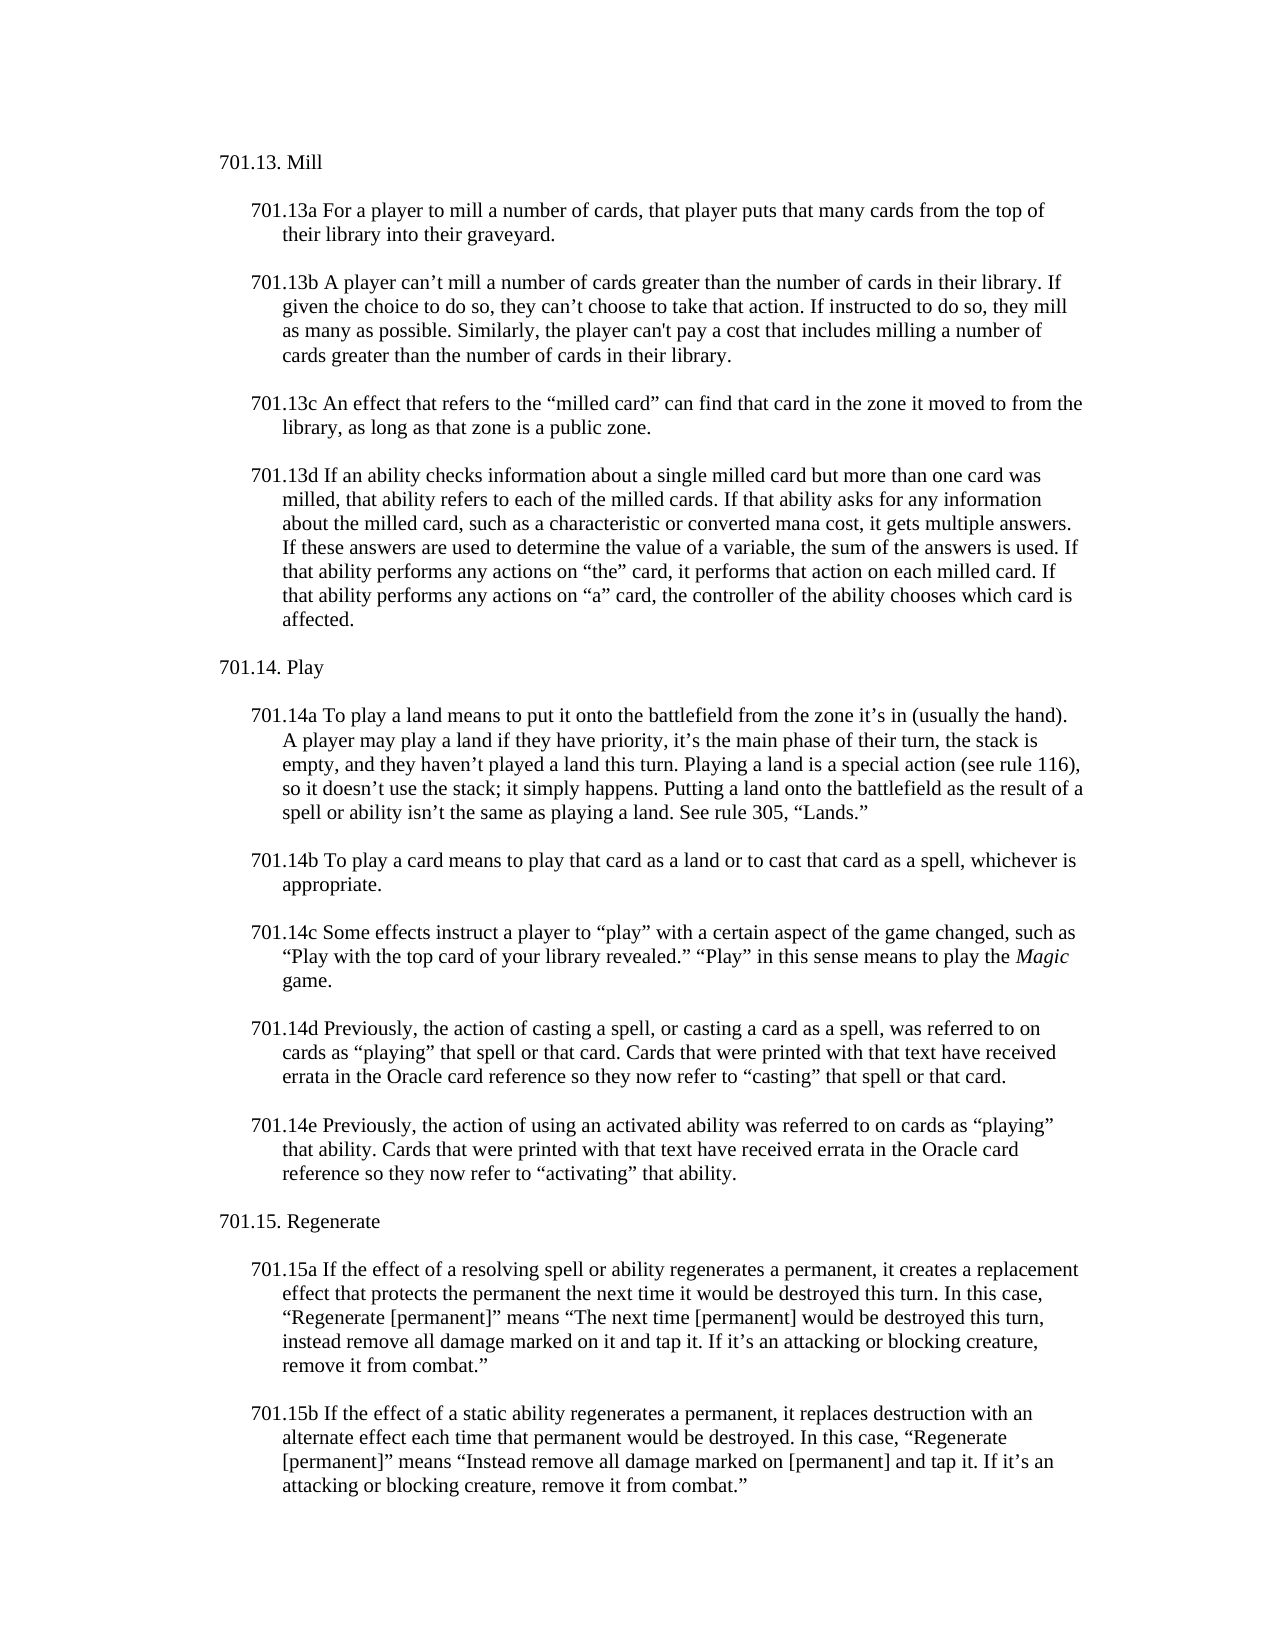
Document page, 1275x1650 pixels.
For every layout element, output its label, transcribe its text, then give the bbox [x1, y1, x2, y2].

text 701.14c Some effects instruct a player to “play” with a certain aspect of the game changed, such as “Play with the top card of your library revealed.” “Play” in this sense means to play the Magic game. [251, 920, 1087, 992]
text 701.14b To play a card means to play that card as a land or to cast that card as a spell, whichever is appropriate. [251, 848, 1087, 896]
text 701.15. Regenerate [219, 1209, 1087, 1233]
text 701.13b A player can’t mill a number of cards greater than the number of cards in their library. If given the choice to do so, they can’t choose to take that action. If instructed to do so, they mill as many as possible. Similarly, the player can't pay a cost that includes milling a number of cards greater than the number of cards in their library. [251, 270, 1087, 367]
text 701.15a If the effect of a resolving spell or ability regenerates a permanent, it creates a replacement effect that protects the permanent the next time it would be destroyed this turn. In this case, “Regenerate [permanent]” means “The next time [permanent] would be destroyed this turn, instead remove all damage marked on it and tap it. If it’s an attacking or blocking creature, remove it from combat.” [251, 1257, 1087, 1377]
text 701.14. Play [219, 655, 1087, 679]
text 701.15b If the effect of a static ability regenerates a permanent, it replaces destruction with an alternate effect each time that permanent would be destroyed. In this case, “Regenerate [permanent]” means “Instead remove all damage marked on [permanent] and tap it. If it’s an attacking or blocking creature, remove it from combat.” [251, 1401, 1087, 1497]
text 701.14e Previously, the action of using an activated ability was referred to on cards as “playing” that ability. Cards that were printed with that text have received errata in the Oracle card reference so they now refer to “activating” that ability. [251, 1112, 1087, 1185]
text 701.14d Previously, the action of casting a spell, or casting a card as a spell, was referred to on cards as “playing” that spell or that card. Cards that were printed with that text have received errata in the Oracle card reference so they now refer to “casting” that spell or that card. [251, 1016, 1087, 1088]
text 701.13a For a player to mill a number of cards, that player puts that many cards from the top of their library into their graveyard. [251, 198, 1087, 246]
text 701.13. Mill [219, 150, 1087, 174]
text 701.13c An effect that refers to the “milled card” can find that card in the zone it moved to from the library, as long as that zone is a public zone. [251, 391, 1087, 439]
text 701.13d If an ability checks information about a single milled card but more than one card was milled, that ability refers to each of the milled cards. If that ability asks for any information about the milled card, such as a characteristic or converted mana cost, it gets multiple answers. If these answers are used to determine the value of a variable, the sum of the answers is used. If that ability performs any actions on “the” card, it performs that action on each milled card. If that ability performs any actions on “a” card, the controller of the ability chooses which card is affected. [251, 463, 1087, 631]
text 701.14a To play a land means to put it onto the battlefield from the zone it’s in (usually the hand). A player may play a land if they have priority, it’s the main phase of their turn, the stack is empty, and they haven’t played a land this turn. Playing a land is a special action (see rule 116), so it doesn’t use the stack; it simply happens. Putting a land onto the battlefield as the result of a spell or ability isn’t the same as playing a land. See rule 305, “Lands.” [251, 703, 1087, 824]
